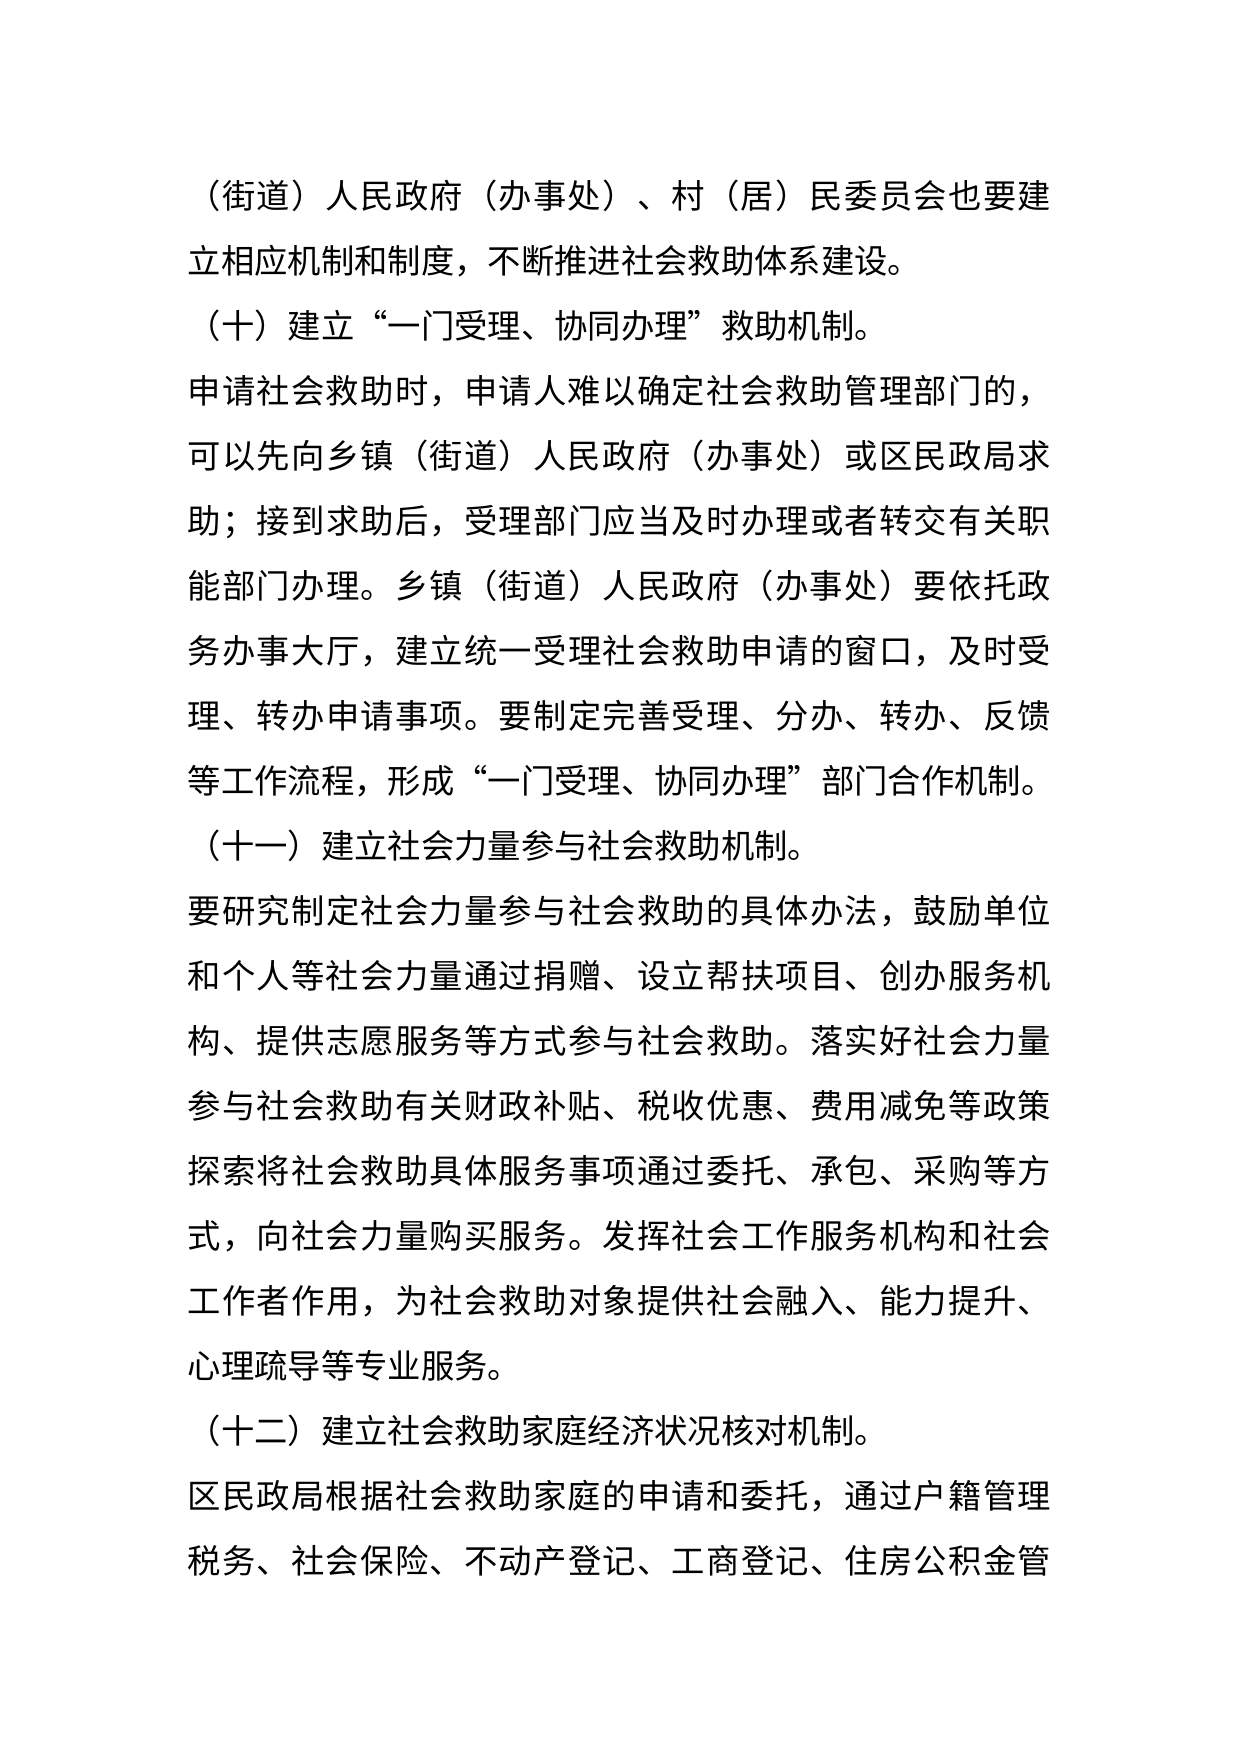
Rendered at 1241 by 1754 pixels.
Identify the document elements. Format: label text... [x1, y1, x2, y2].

text 申请社会救助时，申请人难以确定社会救助管理部门的，可以先向乡镇（街道）人民政府（办事处）或区民政局求助；接到求助后，受理部门应当及时办理或者转交有关职能部门办理。乡镇（街道）人民政府（办事处）要依托政务办事大厅，建立统一受理社会救助申请的窗口，及时受理、转办申请事项。要制定完善受理、分办、转办、反馈等工作流程，形成“一门受理、协同办理”部门合作机制。 [187, 357, 1053, 812]
text （十）建立“一门受理、协同办理”救助机制。 [187, 292, 1053, 357]
text （十一）建立社会力量参与社会救助机制。 [187, 812, 1053, 877]
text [187, 1462, 1053, 1592]
text （十二）建立社会救助家庭经济状况核对机制。 [187, 1397, 1053, 1462]
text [187, 162, 1053, 292]
text 要研究制定社会力量参与社会救助的具体办法，鼓励单位和个人等社会力量通过捐赠、设立帮扶项目、创办服务机构、提供志愿服务等方式参与社会救助。落实好社会力量参与社会救助有关财政补贴、税收优惠、费用减免等政策。探索将社会救助具体服务事项通过委托、承包、采购等方式，向社会力量购买服务。发挥社会工作服务机构和社会工作者作用，为社会救助对象提供社会融入、能力提升、心理疏导等专业服务。 [187, 877, 1053, 1397]
